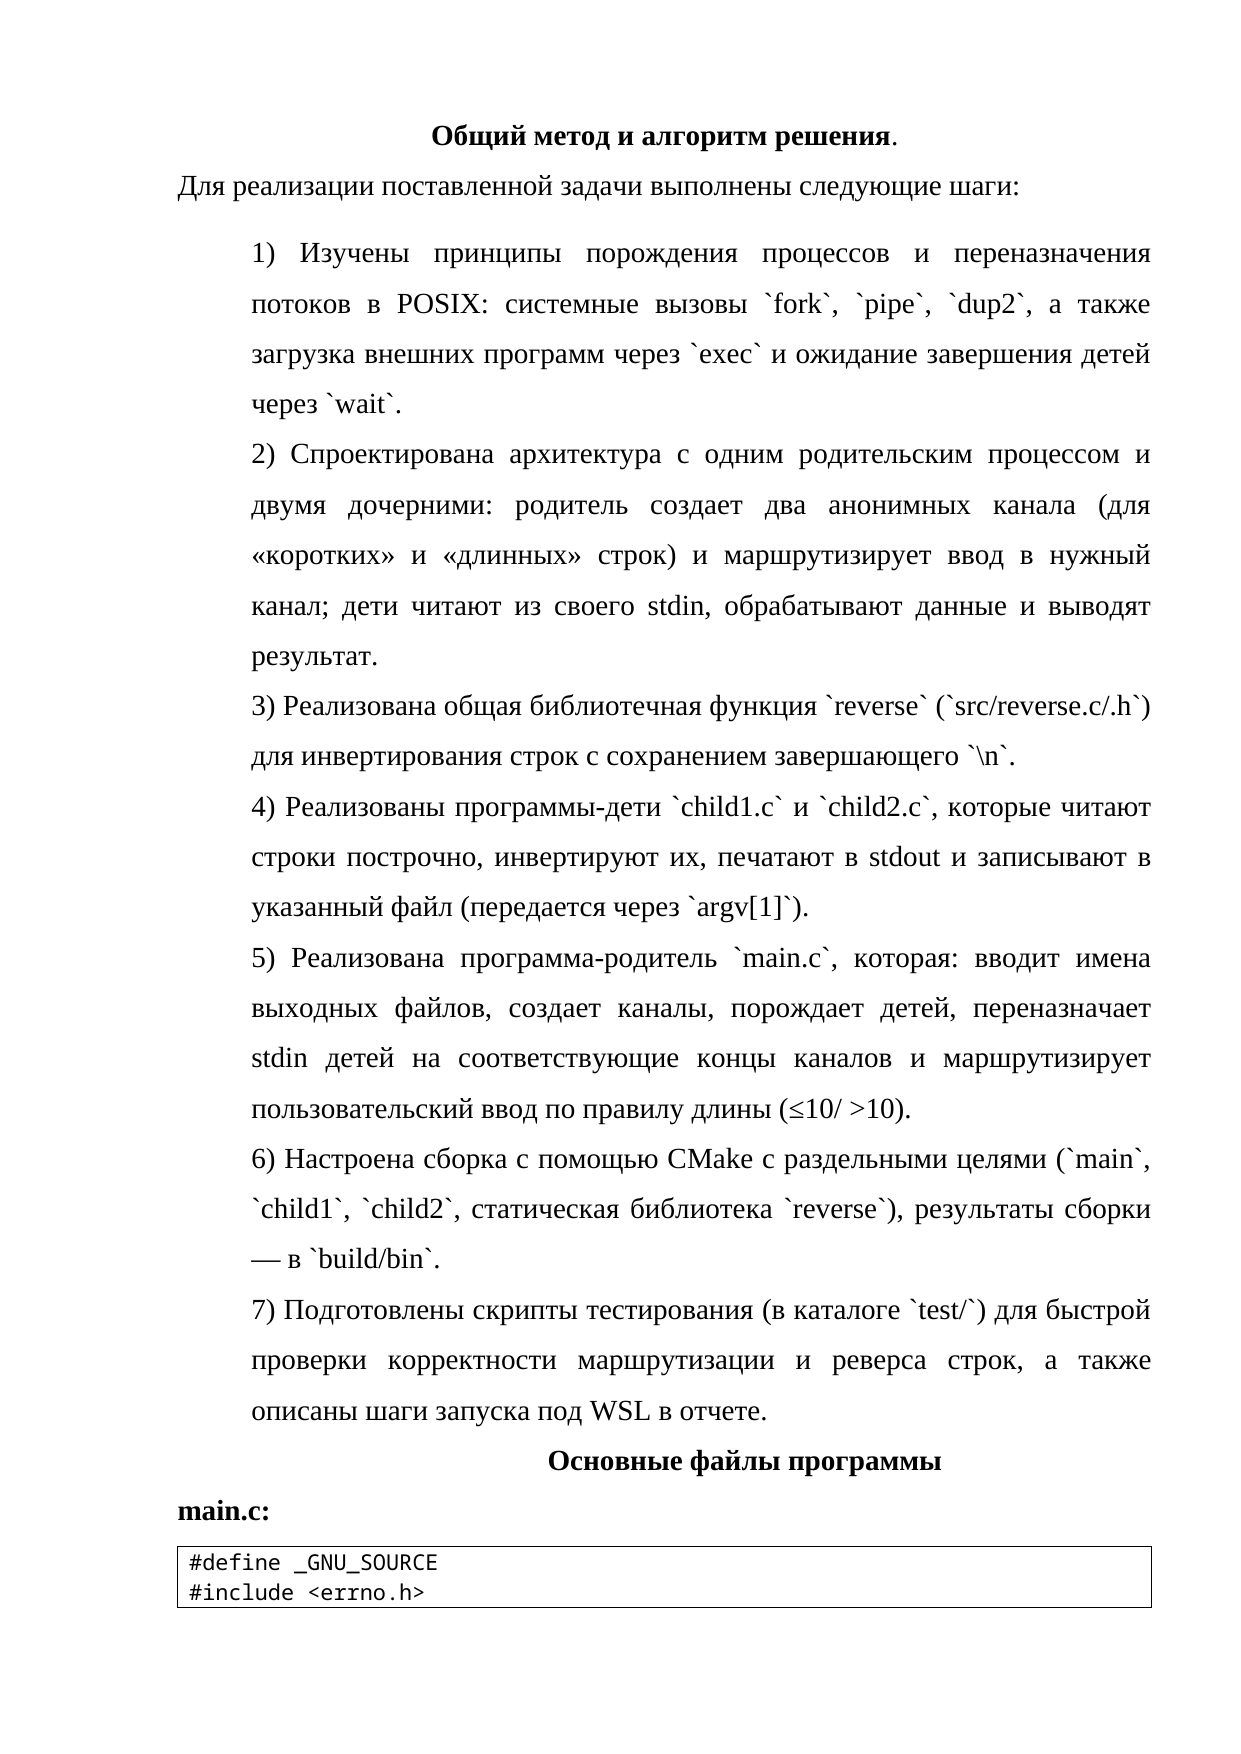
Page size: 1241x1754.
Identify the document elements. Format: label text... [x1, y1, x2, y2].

list 5) Реализована программа-родитель `main.c`, которая: вводит имена выходных файлов, создает каналы, порождает детей, переназначает stdin детей на соответствующие концы каналов и маршрутизирует пользовательский ввод по правилу длины (≤10/ >10). [251, 940, 1152, 1124]
list 4) Реализованы программы-дети `child1.c` и `child2.c`, которые читают строки построчно, инвертируют их, печатают в stdout и записывают в указанный файл (передается через `argv[1]`). [251, 789, 1152, 923]
list Основные файлы программы [275, 1443, 1152, 1476]
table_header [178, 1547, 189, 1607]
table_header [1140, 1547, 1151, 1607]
list 2) Спроектирована архитектура с одним родительским процессом и двумя дочерними: родитель создает два анонимных канала (для «коротких» и «длинных» строк) и маршрутизирует ввод в нужный канал; дети читают из своего stdin, обрабатывают данные и выводят результат. [251, 437, 1152, 671]
text Для реализации поставленной задачи выполнены следующие шаги: [177, 168, 1152, 202]
list 7) Подготовлены скрипты тестирования (в каталоге `test/`) для быстрой проверки корректности маршрутизации и реверса строк, а также описаны шаги запуска под WSL в отчете. [251, 1292, 1152, 1426]
list 3) Реализована общая библиотечная функция `reverse` (`src/reverse.c/.h`) для инвертирования строк с сохранением завершающего `\n`. [251, 688, 1152, 772]
text main.c: [177, 1493, 1152, 1527]
text Общий метод и алгоритм решения. [177, 118, 1152, 152]
list 1) Изучены принципы порождения процессов и переназначения потоков в POSIX: системные вызовы `fork`, `pipe`, `dup2`, а также загрузка внешних программ через `exec` и ожидание завершения детей через `wait`. [251, 235, 1152, 420]
list 6) Настроена сборка с помощью CMake с раздельными целями (`main`, `child1`, `child2`, статическая библиотека `reverse`), результаты сборки — в `build/bin`. [251, 1141, 1152, 1275]
